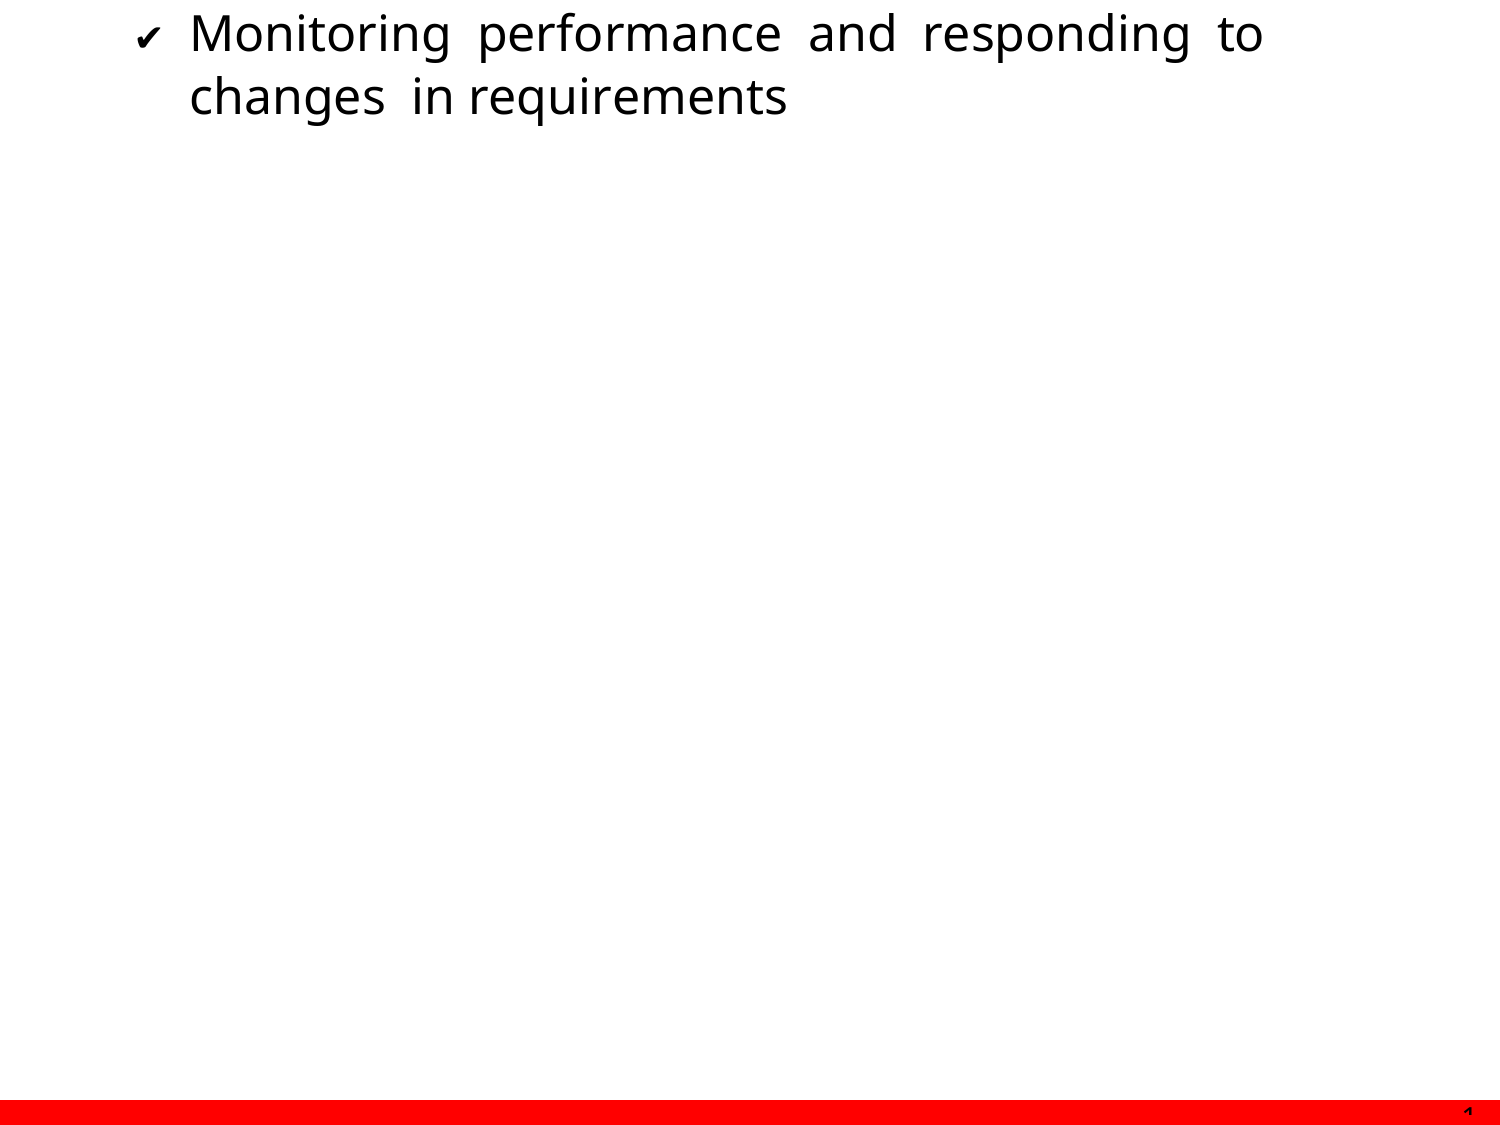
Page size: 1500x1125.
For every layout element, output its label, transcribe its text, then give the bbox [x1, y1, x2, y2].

text ✔ Monitoring performance and responding to changes in requirements [133, 0, 1458, 129]
